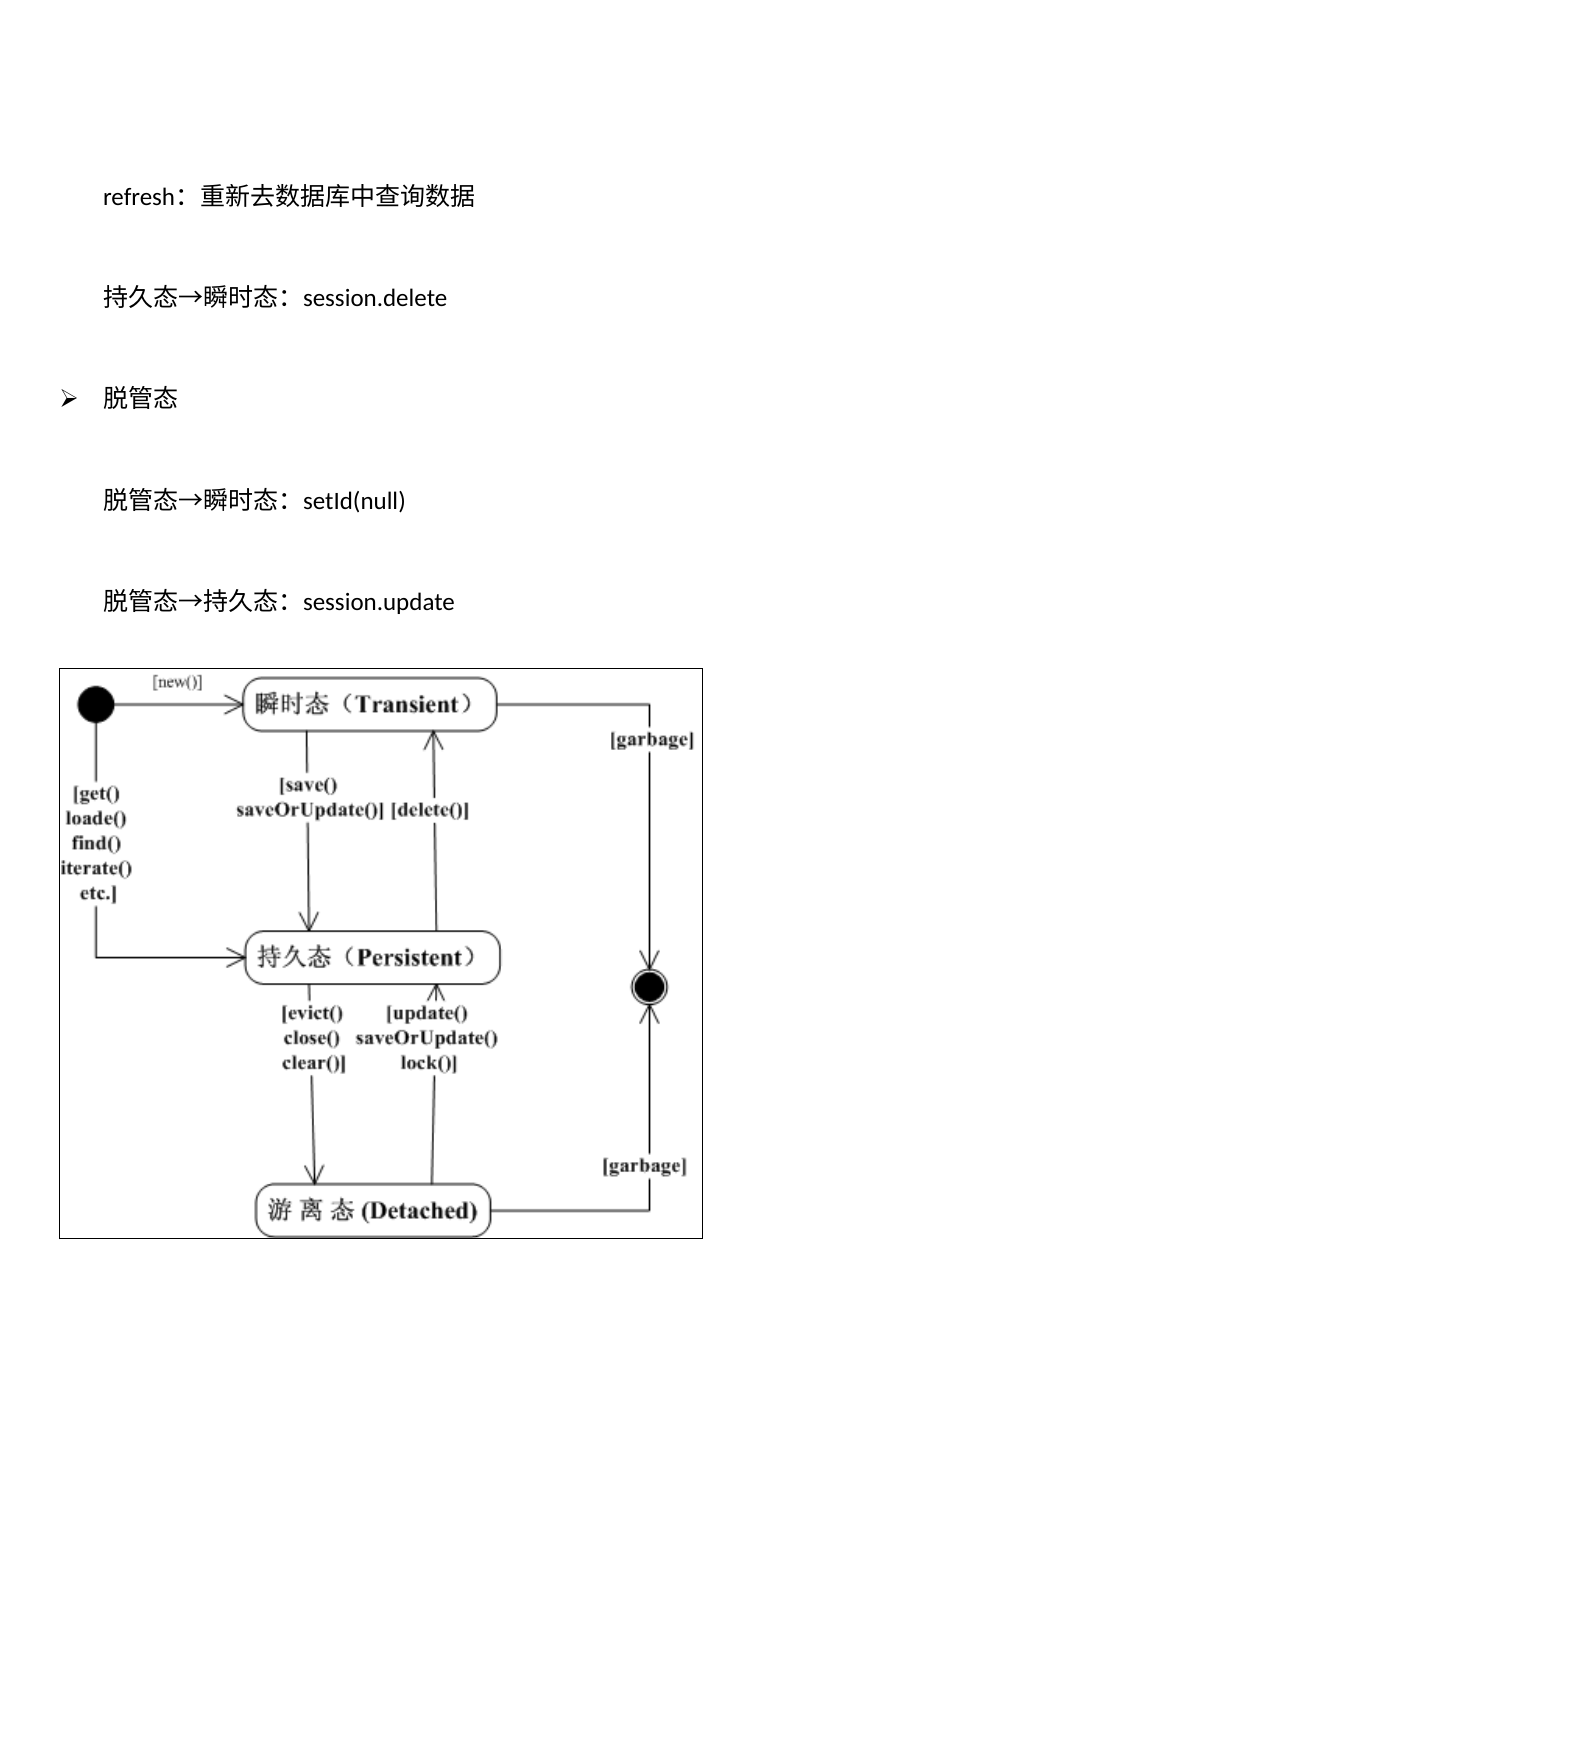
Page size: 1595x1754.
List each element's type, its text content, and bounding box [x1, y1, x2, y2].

list 脱管态 [59, 364, 1535, 429]
picture [60, 669, 702, 1238]
text refresh：重新去数据库中查询数据 [59, 162, 1535, 227]
list 脱管态→瞬时态：setId(null) [103, 466, 1535, 531]
text 持久态→瞬时态：session.delete [59, 263, 1535, 328]
list 脱管态→持久态：session.update [103, 567, 1535, 632]
